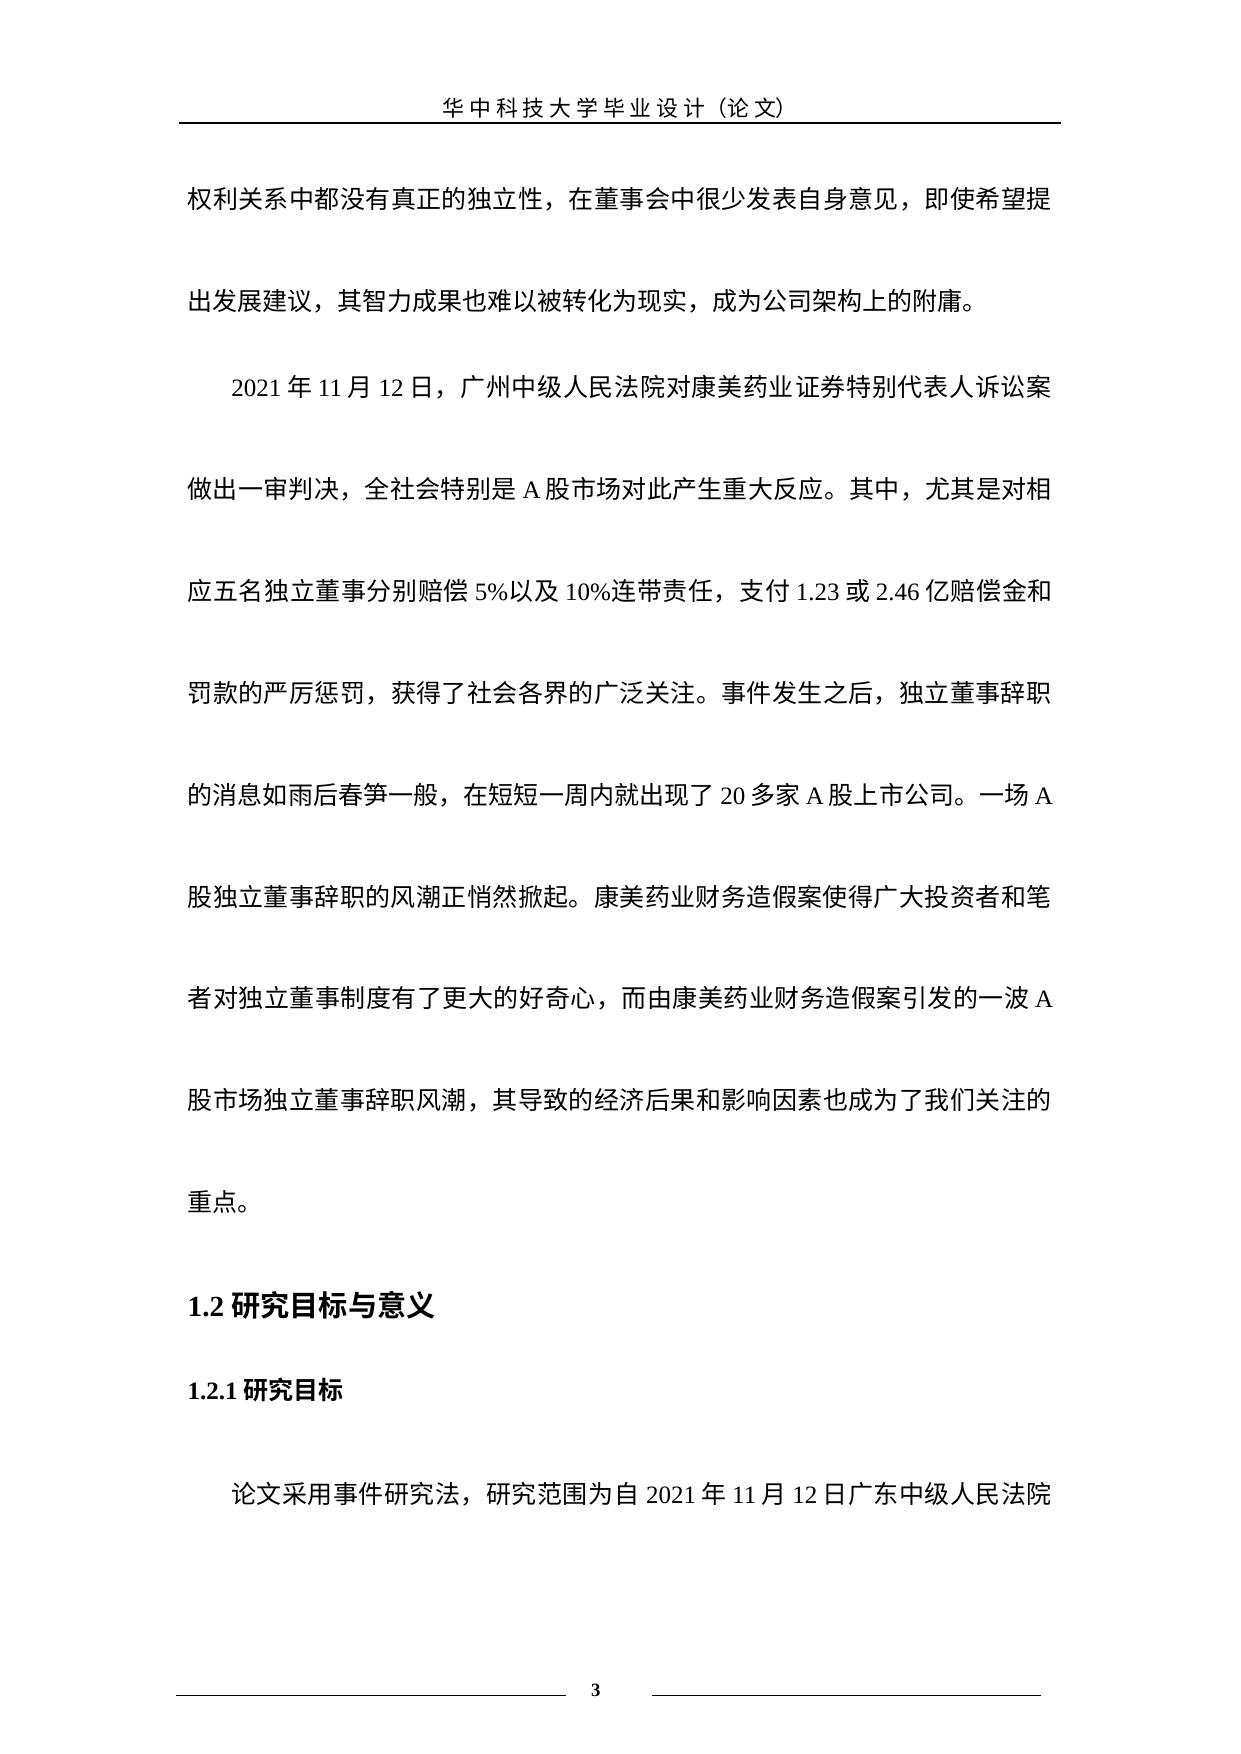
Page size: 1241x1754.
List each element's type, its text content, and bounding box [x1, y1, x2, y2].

subtitle 研究目标 [187, 1355, 1053, 1423]
subtitle 研究目标与意义 [187, 1270, 1053, 1338]
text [187, 164, 1053, 334]
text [187, 1459, 1053, 1527]
text 2021年11月12日，广州中级人民法院对康美药业证券特别代表人诉讼案做出一审判决，全社会特别是A股市场对此产生重大反应。其中，尤其是对相应五名独立董事分别赔偿5%以及10%连带责任，支付1.23或2.46亿赔偿金和罚款的严厉惩罚，获得了社会各界的广泛关注。事件发生之后，独立董事辞职的消息如雨后春笋一般，在短短一周内就出现了20多家A股上市公司。一场A股独立董事辞职的风潮正悄然掀起。康美药业财务造假案使得广大投资者和笔者对独立董事制度有了更大的好奇心，而由康美药业财务造假案引发的一波A股市场独立董事辞职风潮，其导致的经济后果和影响因素也成为了我们关注的重点。 [187, 352, 1053, 1235]
